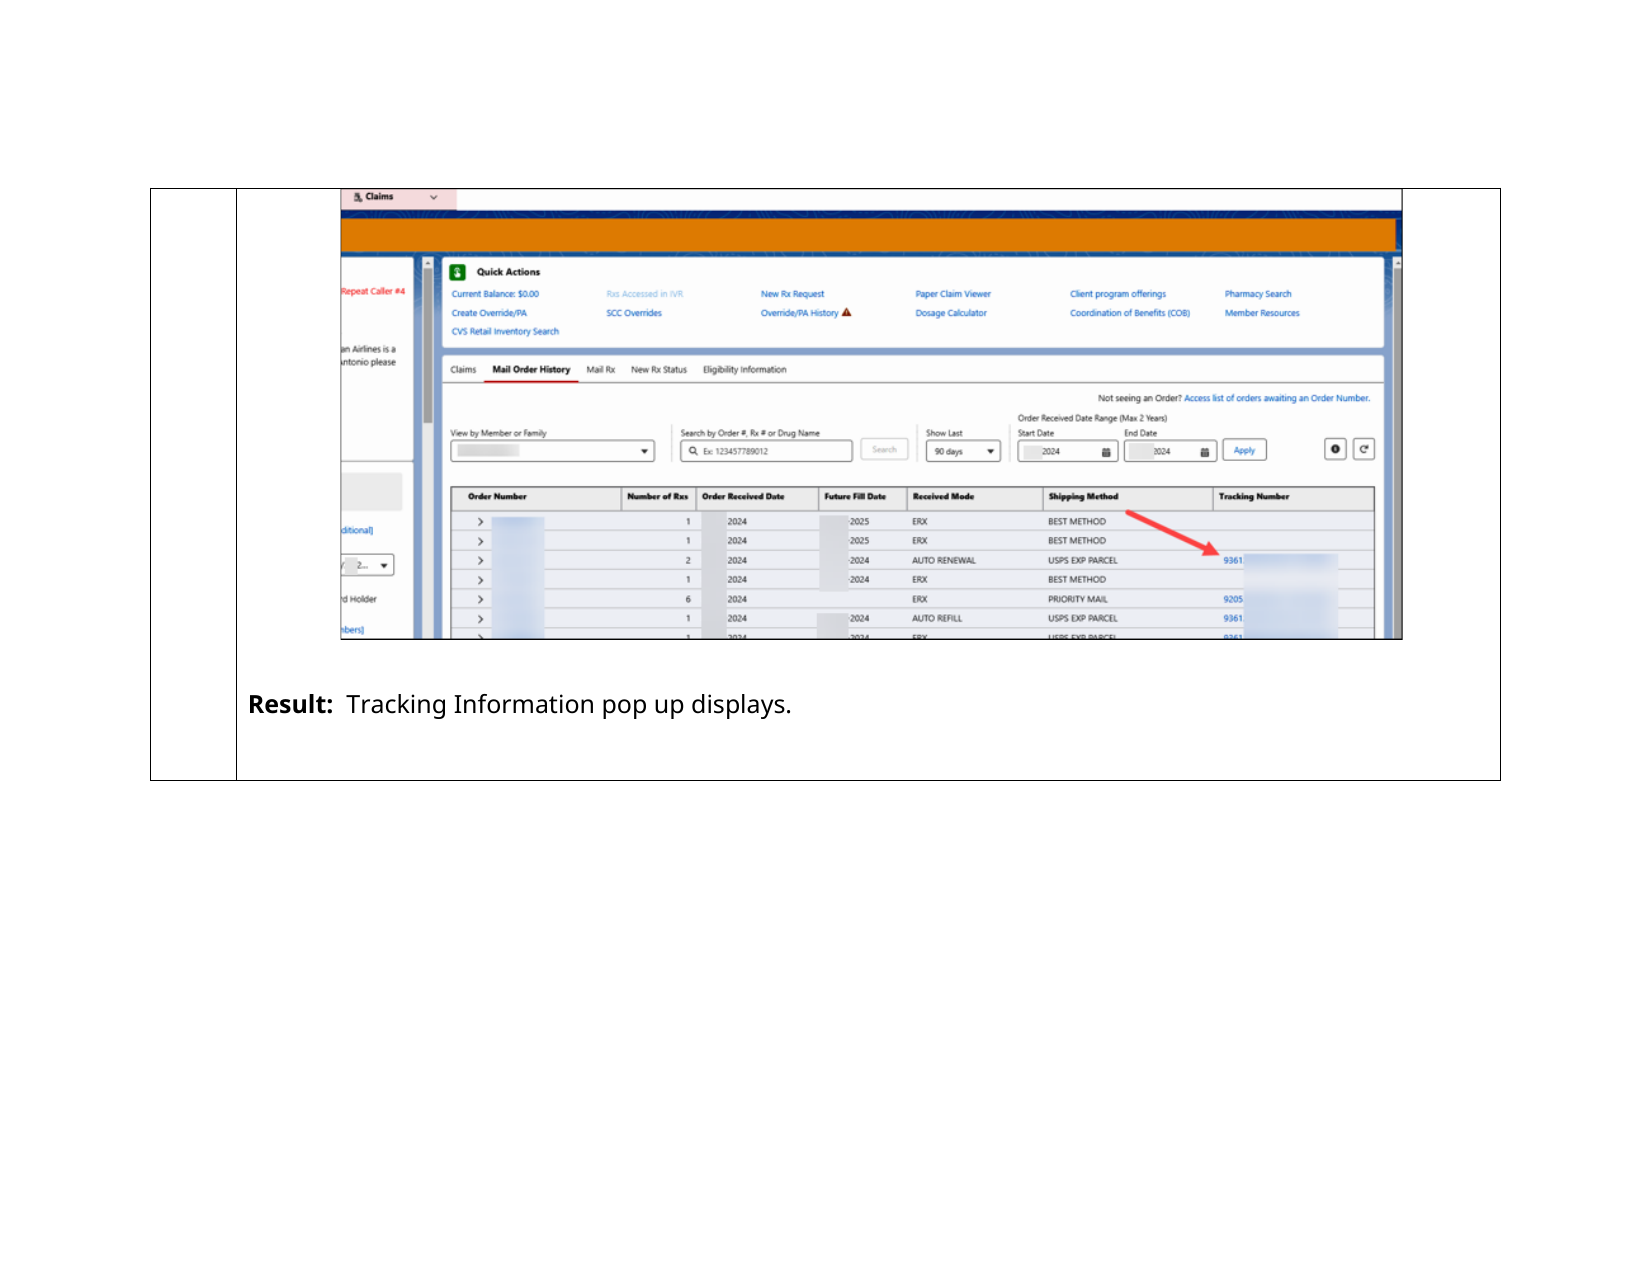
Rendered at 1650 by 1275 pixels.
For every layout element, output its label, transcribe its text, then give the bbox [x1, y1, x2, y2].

table_cell From the Claims Landing Page on the Mail Order History tab, locate the order and click on the tracking number hyperlink. If the link does not work, record the tracking number for the shipment, take note of the shipping provider, and then proceed to Step 2. Result: Tracking Information pop up displays. [237, 189, 1500, 779]
table_cell 1 [151, 189, 236, 779]
picture [340, 188, 1403, 640]
